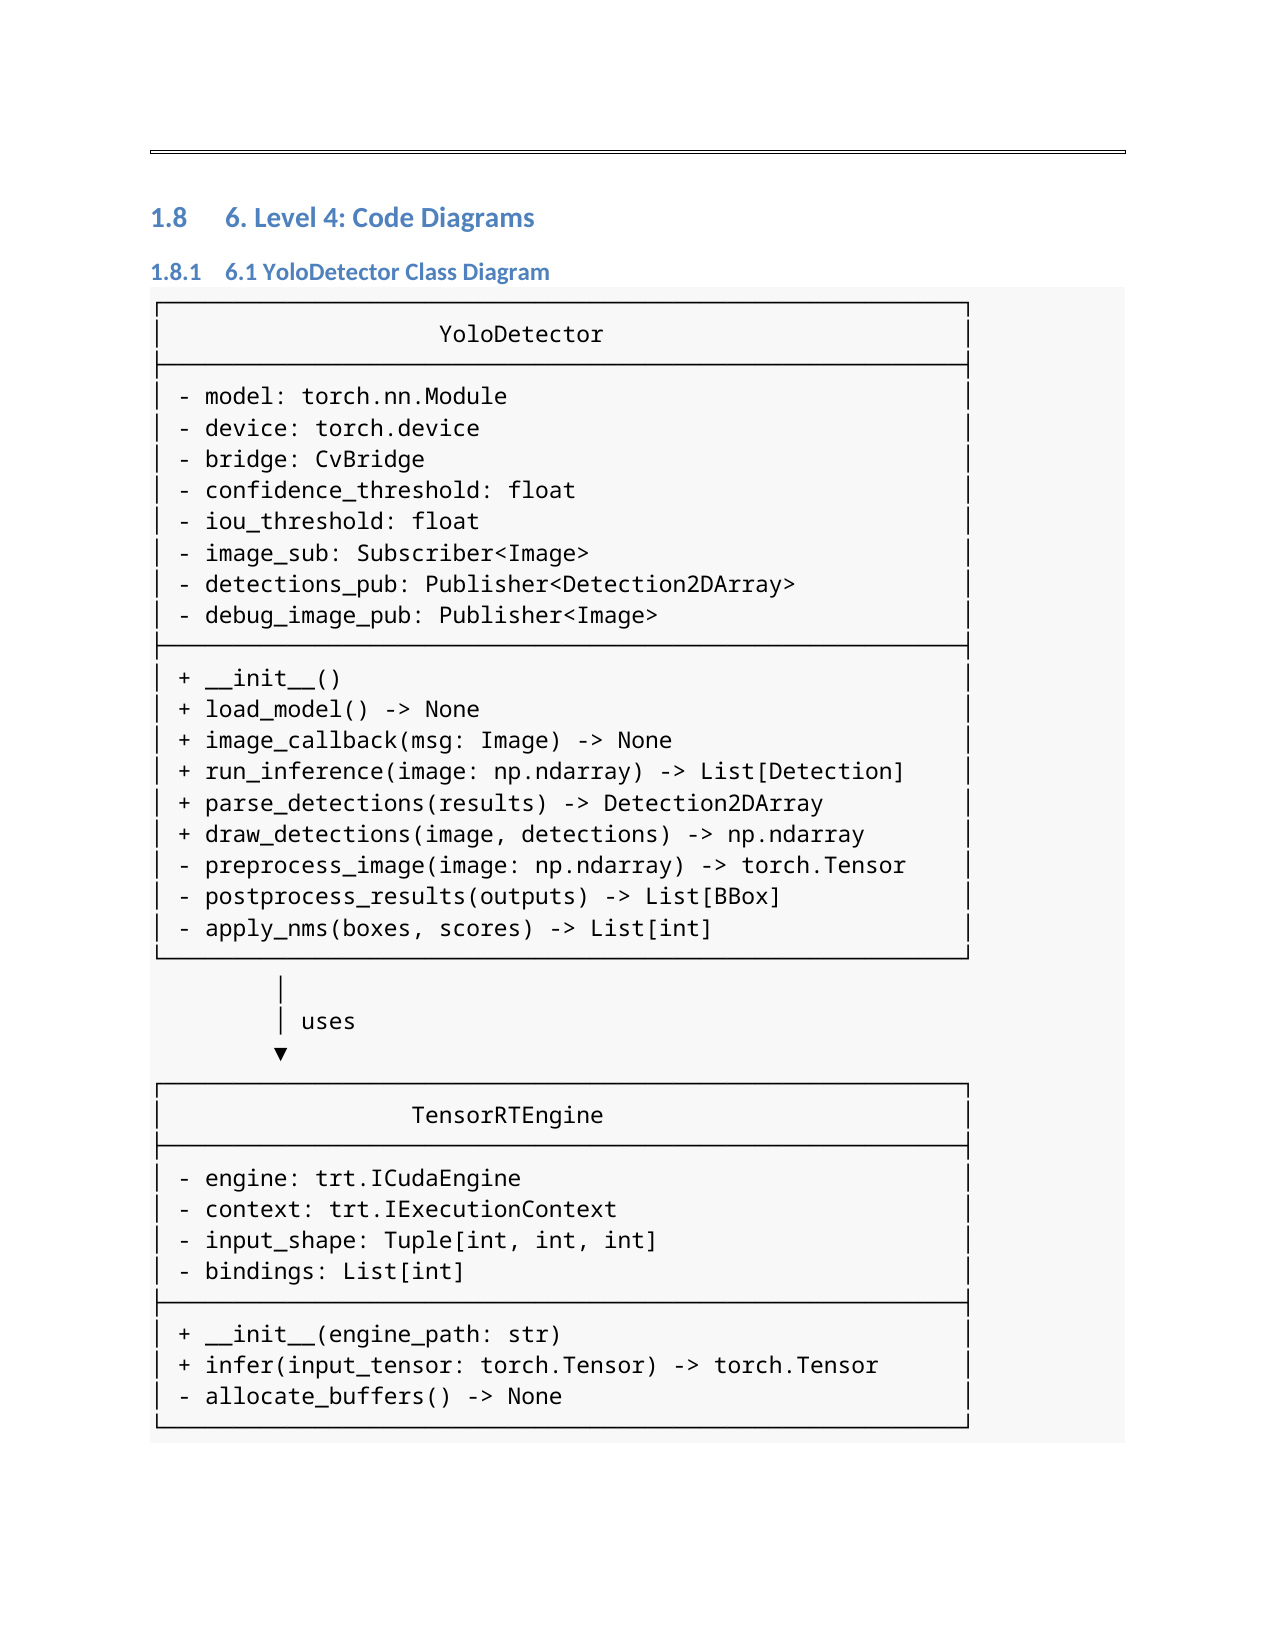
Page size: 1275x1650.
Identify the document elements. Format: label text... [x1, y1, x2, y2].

subtitle 1.8 6. Level 4: Code Diagrams [150, 199, 1125, 235]
subtitle 1.8.1 6.1 YoloDetector Class Diagram [150, 256, 1125, 287]
text ┌──────────────────────────────────────────────────────────┐ │ YoloDetector │ ├──────────────────────────────────────────────────────────┤ │ - model: torch.nn.Module │ │ - device: torch.device │ │ - bridge: CvBridge │ │ - confidence_threshold: float │ │ - iou_threshold: float │ │ - image_sub: Subscriber<Image> │ │ - detections_pub: Publisher<Detection2DArray> │ │ - debug_image_pub: Publisher<Image> │ ├──────────────────────────────────────────────────────────┤ │ + __init__() │ │ + load_model() -> None │ │ + image_callback(msg: Image) -> None │ │ + run_inference(image: np.ndarray) -> List[Detection] │ │ + parse_detections(results) -> Detection2DArray │ │ + draw_detections(image, detections) -> np.ndarray │ │ - preprocess_image(image: np.ndarray) -> torch.Tensor │ │ - postprocess_results(outputs) -> List[BBox] │ │ - apply_nms(boxes, scores) -> List[int] │ └──────────────────────────────────────────────────────────┘ │ │ uses ▼ ┌──────────────────────────────────────────────────────────┐ │ TensorRTEngine │ ├──────────────────────────────────────────────────────────┤ │ - engine: trt.ICudaEngine │ │ - context: trt.IExecutionContext │ │ - input_shape: Tuple[int, int, int] │ │ - bindings: List[int] │ ├──────────────────────────────────────────────────────────┤ │ + __init__(engine_path: str) │ │ + infer(input_tensor: torch.Tensor) -> torch.Tensor │ │ - allocate_buffers() -> None │ └──────────────────────────────────────────────────────────┘ [150, 287, 1125, 1443]
